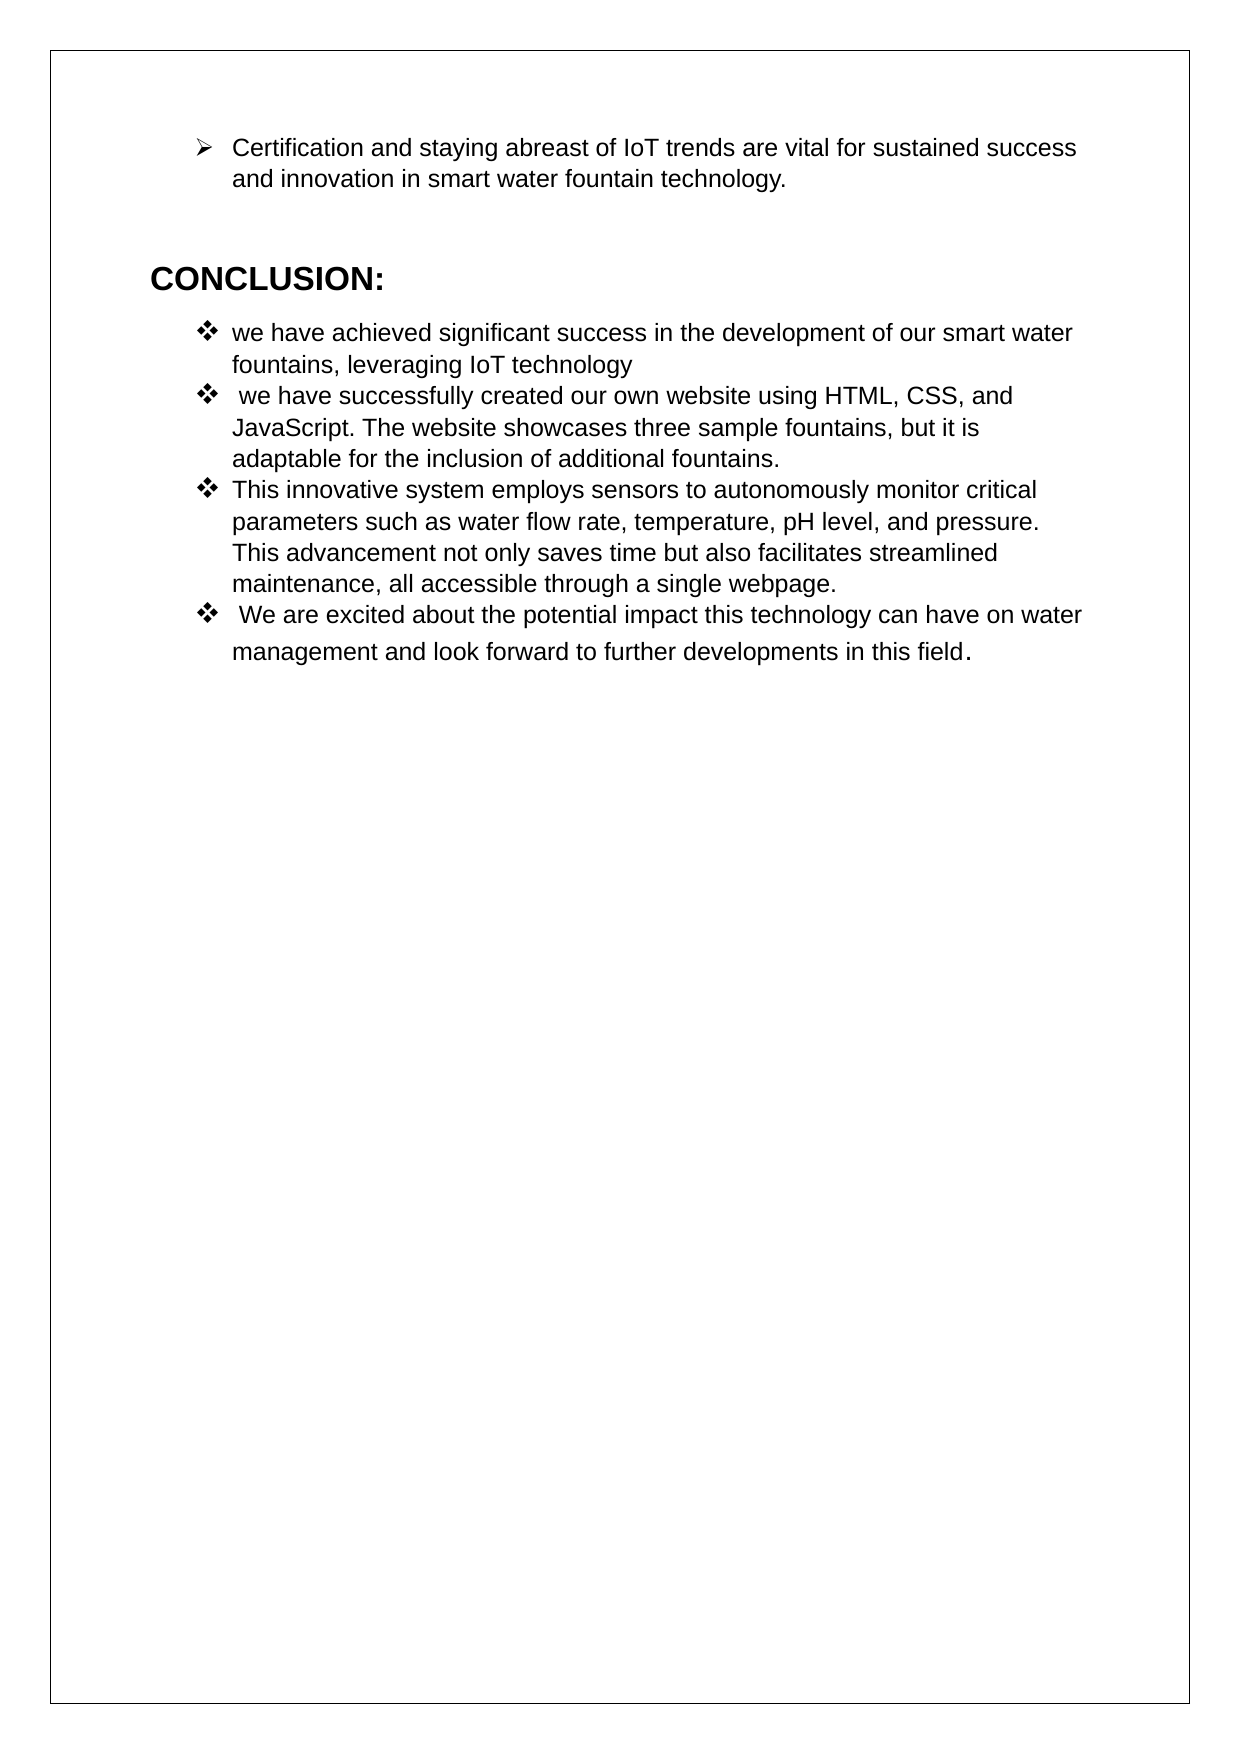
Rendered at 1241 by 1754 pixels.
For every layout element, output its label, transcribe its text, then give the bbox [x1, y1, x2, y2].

text CONCLUSION: [150, 259, 1090, 298]
list we have successfully created our own website using HTML, CSS, and JavaScript. The website showcases three sample fountains, but it is adaptable for the inclusion of additional fountains. [194, 381, 1090, 473]
list Certification and staying abreast of IoT trends are vital for sustained success and innovation in smart water fountain technology. [194, 133, 1090, 193]
list we have achieved significant success in the development of our smart water fountains, leveraging IoT technology [194, 318, 1090, 378]
list This innovative system employs sensors to autonomously monitor critical parameters such as water flow rate, temperature, pH level, and pressure. This advancement not only saves time but also facilitates streamlined maintenance, all accessible through a single webpage. [194, 475, 1090, 598]
list We are excited about the potential impact this technology can have on water management and look forward to further developments in this field. [194, 600, 1090, 666]
